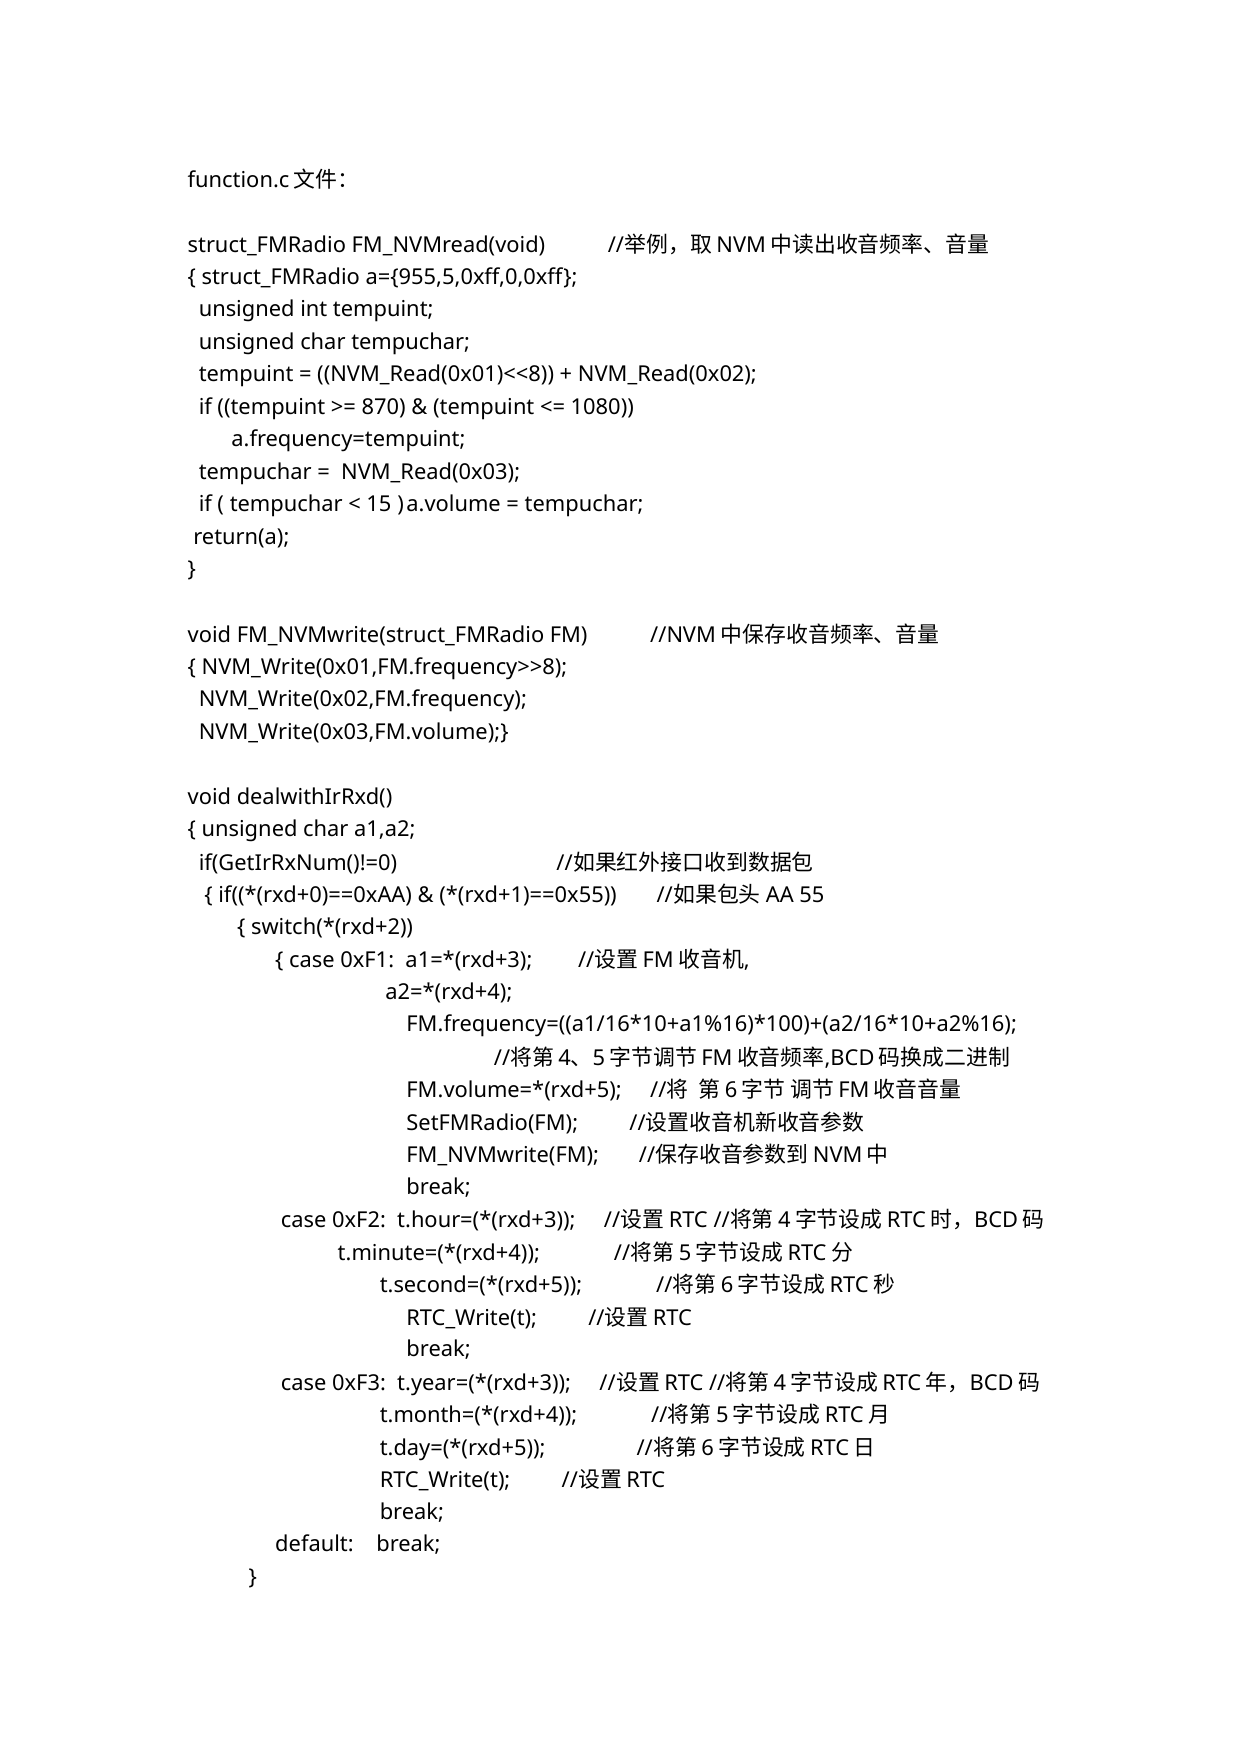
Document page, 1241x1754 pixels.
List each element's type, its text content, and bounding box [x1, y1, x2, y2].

text t.minute=(*(rxd+4)); //将第5字节设成RTC分 [187, 1234, 1053, 1267]
text //将第4、5字节调节FM收音频率,BCD码换成二进制 [187, 1039, 1053, 1072]
text FM.frequency=((a1/16*10+a1%16)*100)+(a2/16*10+a2%16); [187, 1007, 1053, 1039]
text break; [187, 1332, 1053, 1364]
text void FM_NVMwrite(struct_FMRadio FM) //NVM中保存收音频率、音量 [187, 617, 1053, 649]
text FM_NVMwrite(FM); //保存收音参数到NVM中 [187, 1137, 1053, 1169]
text { NVM_Write(0x01,FM.frequency>>8); [187, 649, 1053, 682]
text struct_FMRadio FM_NVMread(void) //举例，取NVM中读出收音频率、音量 [187, 227, 1053, 259]
text unsigned char tempuchar; [187, 324, 1053, 357]
text tempuint = ((NVM_Read(0x01)<<8)) + NVM_Read(0x02); [187, 357, 1053, 389]
text SetFMRadio(FM); //设置收音机新收音参数 [187, 1104, 1053, 1137]
text { unsigned char a1,a2; [187, 812, 1053, 844]
text RTC_Write(t); //设置RTC [187, 1299, 1053, 1332]
text return(a); [187, 519, 1053, 552]
text NVM_Write(0x03,FM.volume);} [187, 714, 1053, 747]
text void dealwithIrRxd() [187, 779, 1053, 812]
text break; [187, 1494, 1053, 1527]
text { if((*(rxd+0)==0xAA) & (*(rxd+1)==0x55)) //如果包头 AA 55 [187, 877, 1053, 909]
text if ((tempuint >= 870) & (tempuint <= 1080)) [187, 389, 1053, 422]
text a.frequency=tempuint; [187, 422, 1053, 454]
text t.second=(*(rxd+5)); //将第6字节设成RTC秒 [187, 1267, 1053, 1299]
text function.c文件： [187, 162, 1053, 194]
text if(GetIrRxNum()!=0) //如果红外接口收到数据包 [187, 844, 1053, 877]
text unsigned int tempuint; [187, 292, 1053, 324]
text case 0xF2: t.hour=(*(rxd+3)); //设置RTC //将第4字节设成RTC时，BCD码 [187, 1202, 1053, 1234]
text t.day=(*(rxd+5)); //将第6字节设成RTC日 [187, 1429, 1053, 1462]
text { switch(*(rxd+2)) [187, 909, 1053, 942]
text { struct_FMRadio a={955,5,0xff,0,0xff}; [187, 259, 1053, 292]
text case 0xF3: t.year=(*(rxd+3)); //设置RTC //将第4字节设成RTC年，BCD码 [187, 1364, 1053, 1397]
text RTC_Write(t); //设置RTC [187, 1462, 1053, 1494]
text NVM_Write(0x02,FM.frequency); [187, 682, 1053, 714]
text default: break; [187, 1527, 1053, 1559]
text { case 0xF1: a1=*(rxd+3); //设置FM收音机, [187, 942, 1053, 974]
text tempuchar = NVM_Read(0x03); [187, 454, 1053, 487]
text FM.volume=*(rxd+5); //将 第6字节 调节FM收音音量 [187, 1072, 1053, 1104]
text } [187, 552, 1053, 584]
text if ( tempuchar < 15 ) a.volume = tempuchar; [187, 487, 1053, 519]
text a2=*(rxd+4); [187, 974, 1053, 1007]
text t.month=(*(rxd+4)); //将第5字节设成RTC月 [187, 1397, 1053, 1429]
text } [187, 1559, 1053, 1592]
text break; [187, 1169, 1053, 1202]
